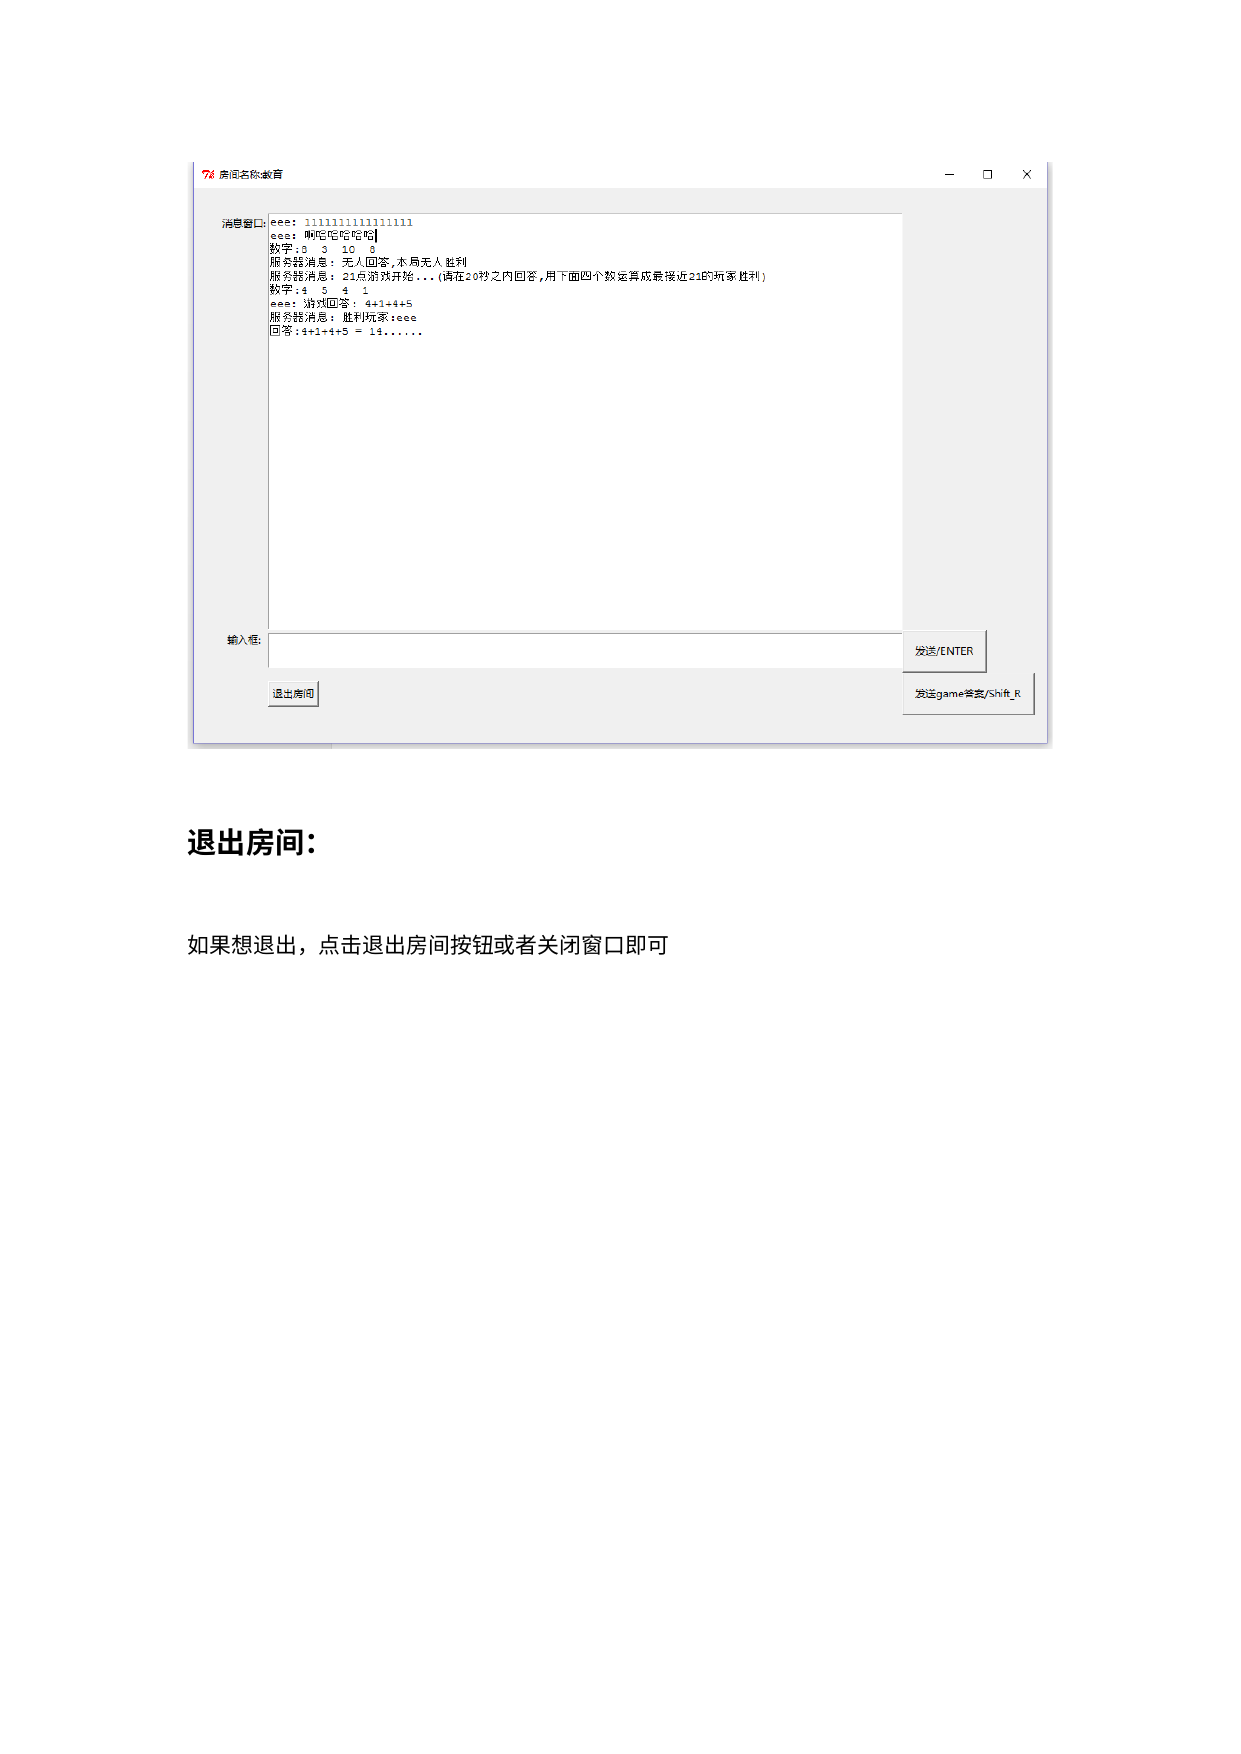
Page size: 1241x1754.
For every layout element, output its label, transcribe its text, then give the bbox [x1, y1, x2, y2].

text 如果想退出，点击退出房间按钮或者关闭窗口即可 [187, 927, 1053, 960]
picture [187, 162, 1053, 749]
subtitle 退出房间： [187, 809, 1053, 874]
